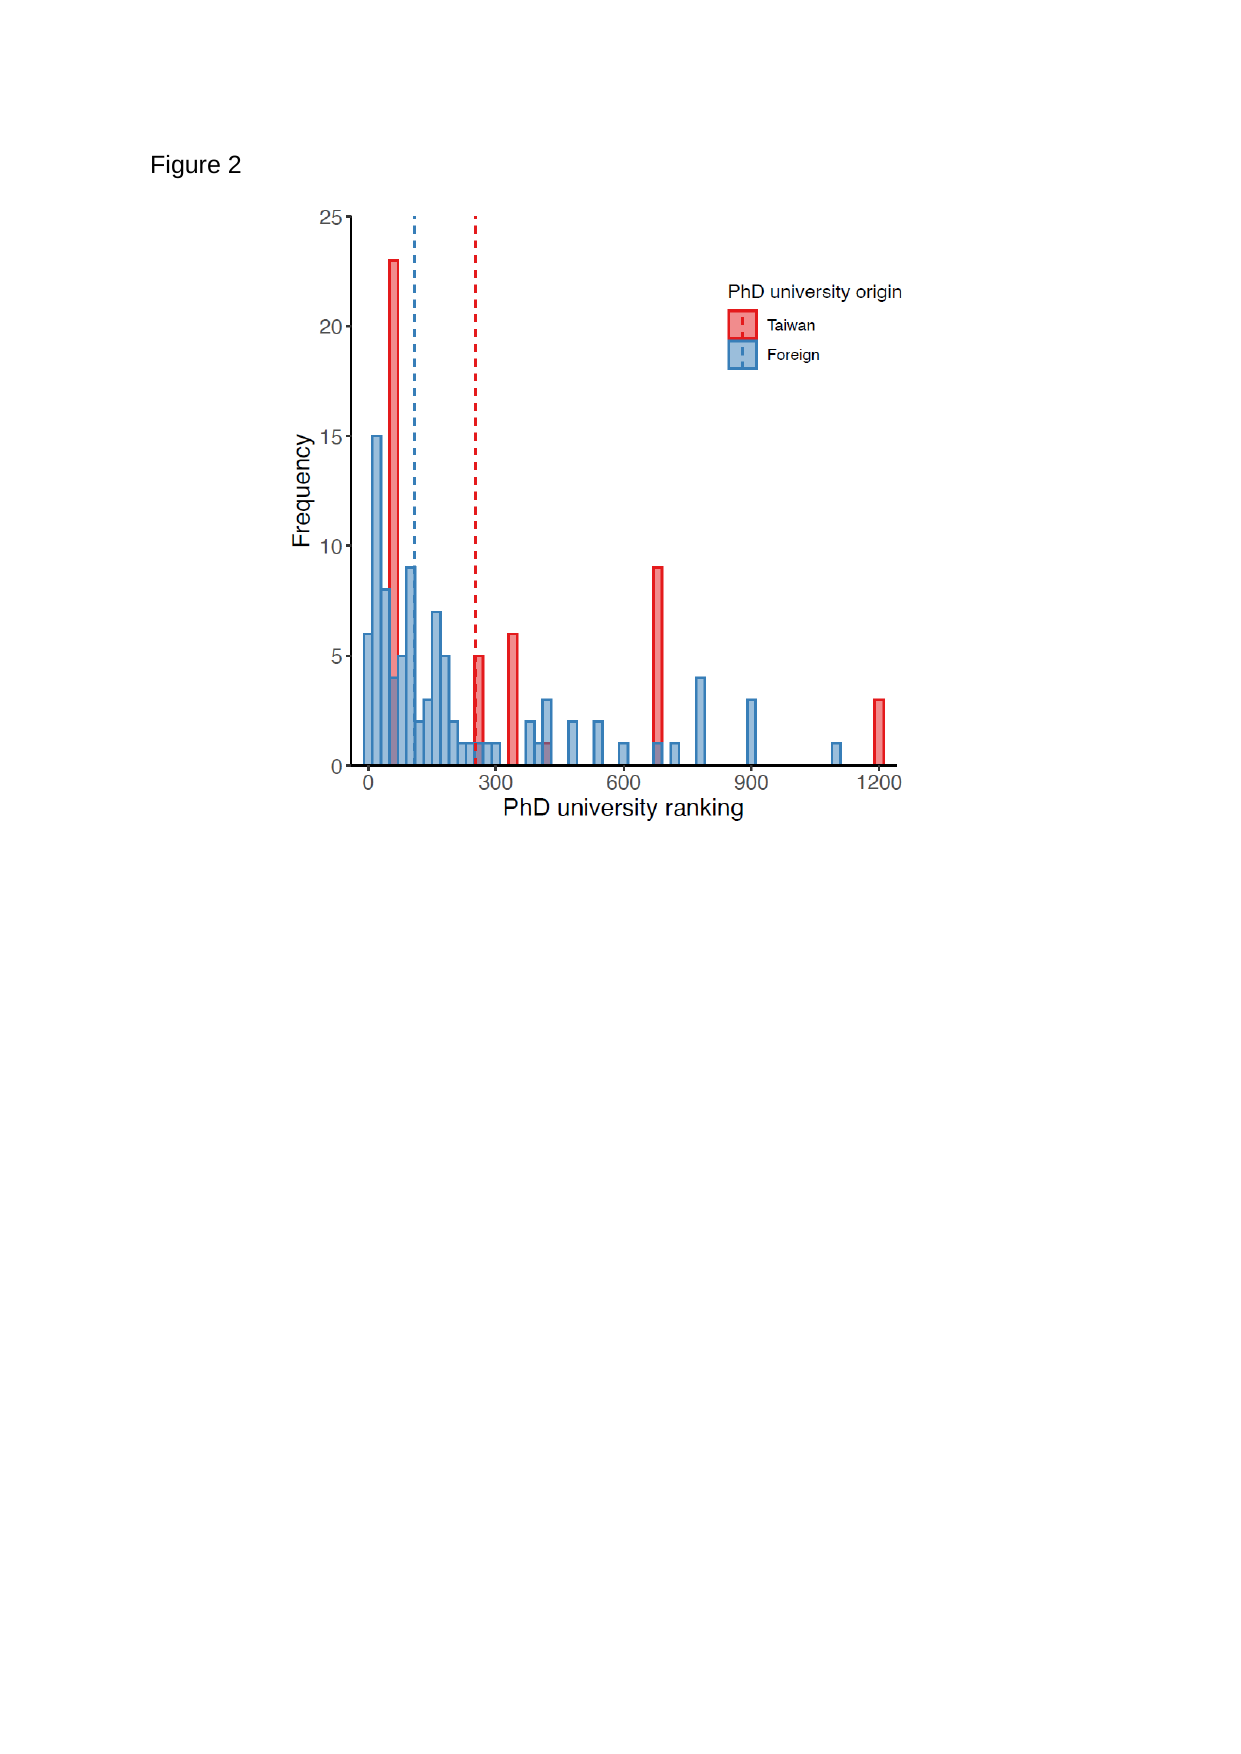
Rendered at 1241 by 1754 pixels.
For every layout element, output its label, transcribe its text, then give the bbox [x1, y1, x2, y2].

picture [284, 207, 956, 825]
text Figure 2 [150, 150, 1090, 179]
